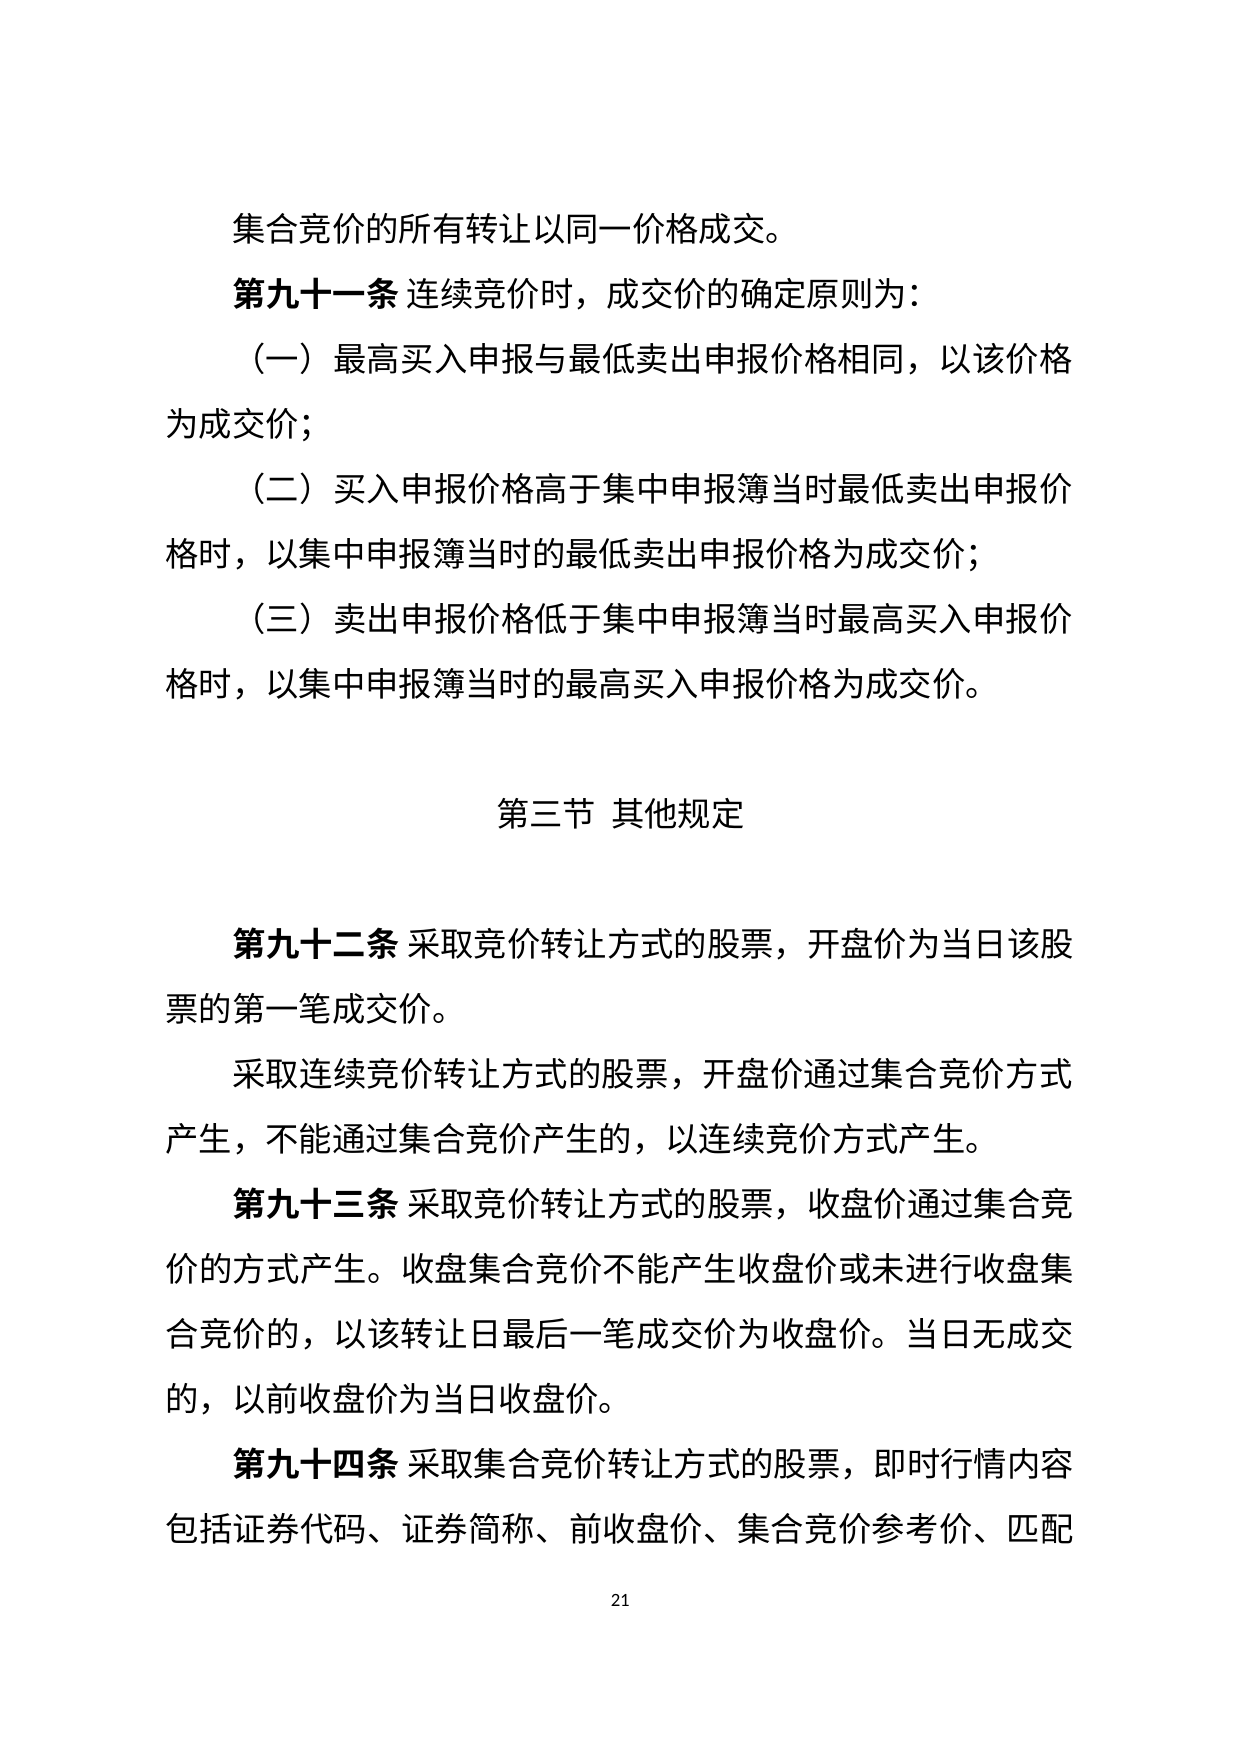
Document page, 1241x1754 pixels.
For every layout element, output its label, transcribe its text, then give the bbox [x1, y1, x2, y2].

text （一）最高买入申报与最低卖出申报价格相同，以该价格为成交价； [165, 324, 1075, 454]
text 第九十三条 采取竞价转让方式的股票，收盘价通过集合竞价的方式产生。收盘集合竞价不能产生收盘价或未进行收盘集合竞价的，以该转让日最后一笔成交价为收盘价。当日无成交的，以前收盘价为当日收盘价。 [165, 1169, 1075, 1429]
text 第三节 其他规定 [165, 779, 1075, 844]
text （三）卖出申报价格低于集中申报簿当时最高买入申报价格时，以集中申报簿当时的最高买入申报价格为成交价。 [165, 584, 1075, 714]
text 第九十一条 连续竞价时，成交价的确定原则为： [165, 259, 1075, 324]
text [165, 1429, 1075, 1559]
text 采取连续竞价转让方式的股票，开盘价通过集合竞价方式产生，不能通过集合竞价产生的，以连续竞价方式产生。 [165, 1039, 1075, 1169]
text （二）买入申报价格高于集中申报簿当时最低卖出申报价格时，以集中申报簿当时的最低卖出申报价格为成交价； [165, 454, 1075, 584]
text 集合竞价的所有转让以同一价格成交。 [165, 194, 1075, 259]
text 第九十二条 采取竞价转让方式的股票，开盘价为当日该股票的第一笔成交价。 [165, 909, 1075, 1039]
